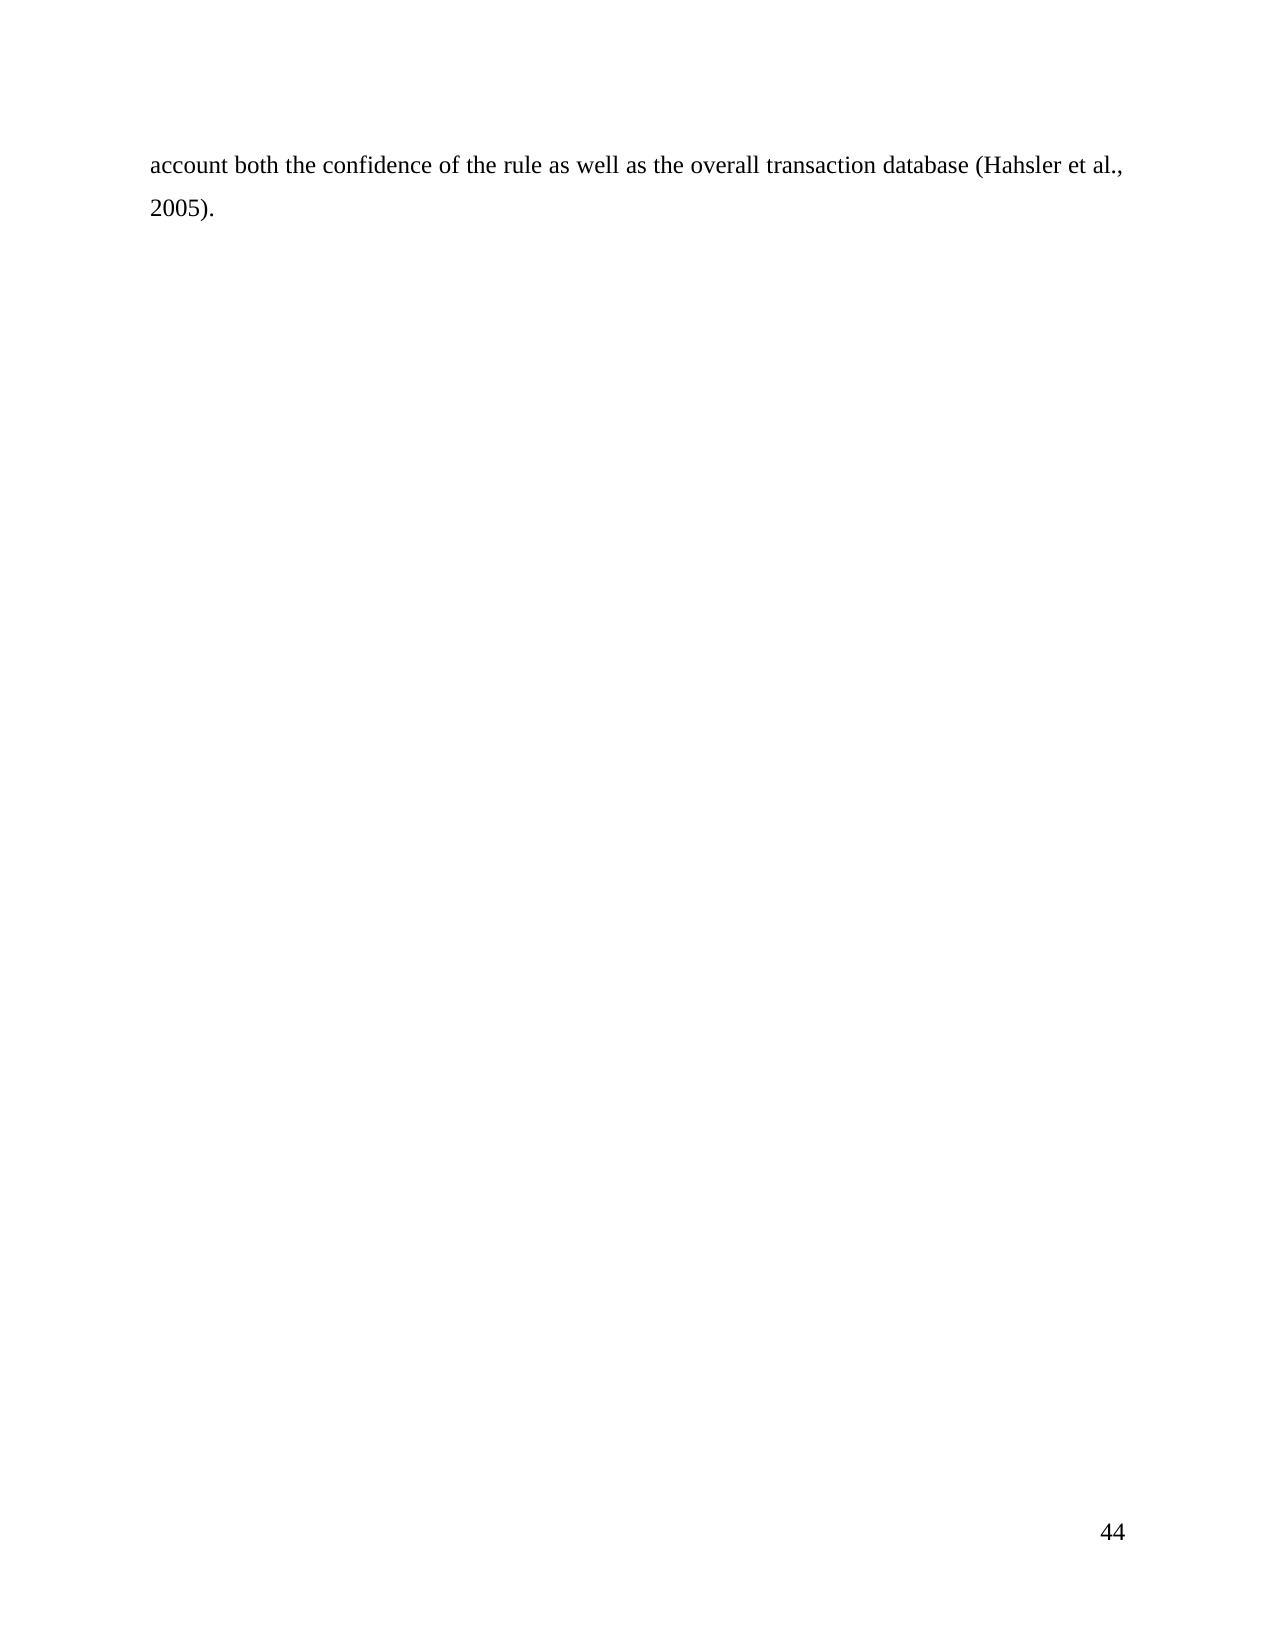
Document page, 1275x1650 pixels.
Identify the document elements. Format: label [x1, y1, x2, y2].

text [150, 150, 1125, 222]
